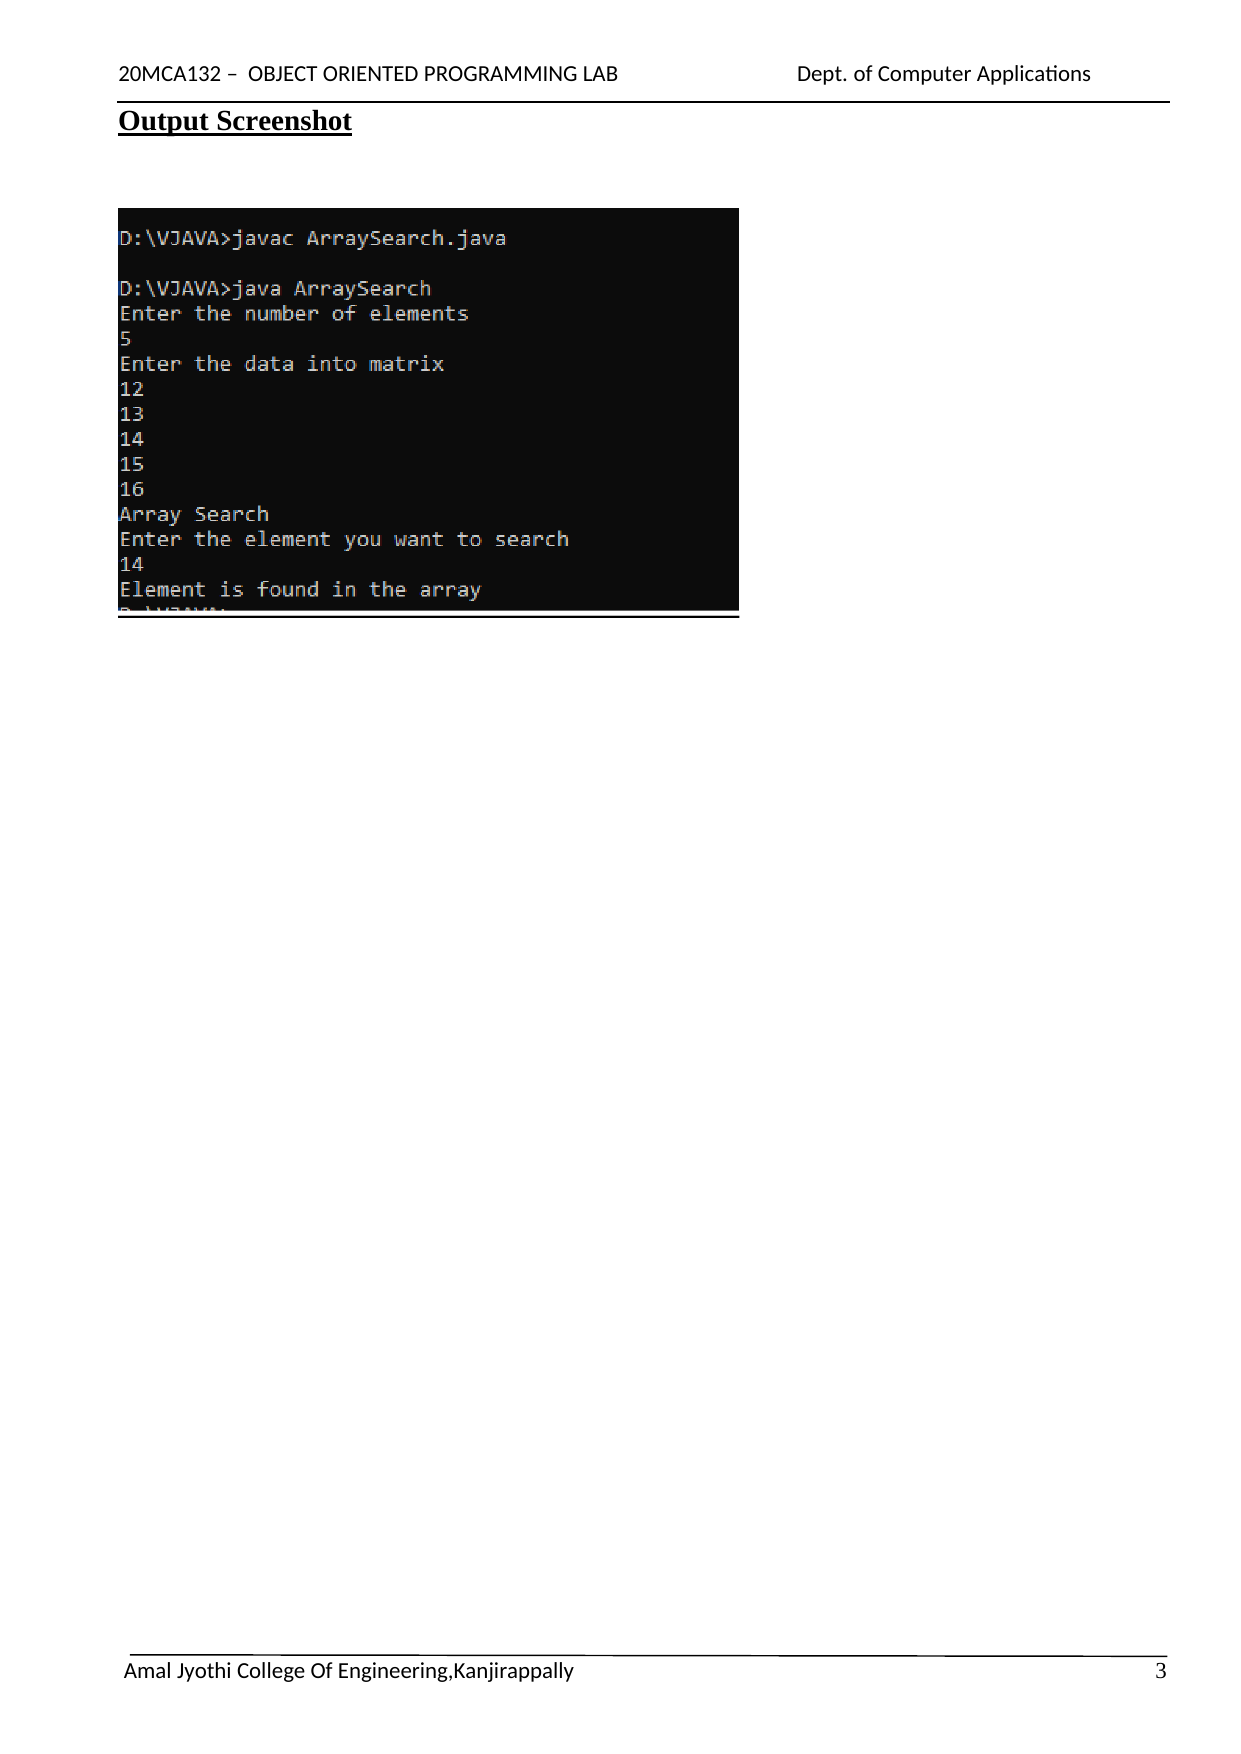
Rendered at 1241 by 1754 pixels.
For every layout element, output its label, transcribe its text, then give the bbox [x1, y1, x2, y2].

subtitle Output Screenshot [118, 103, 1182, 137]
picture [118, 208, 740, 618]
